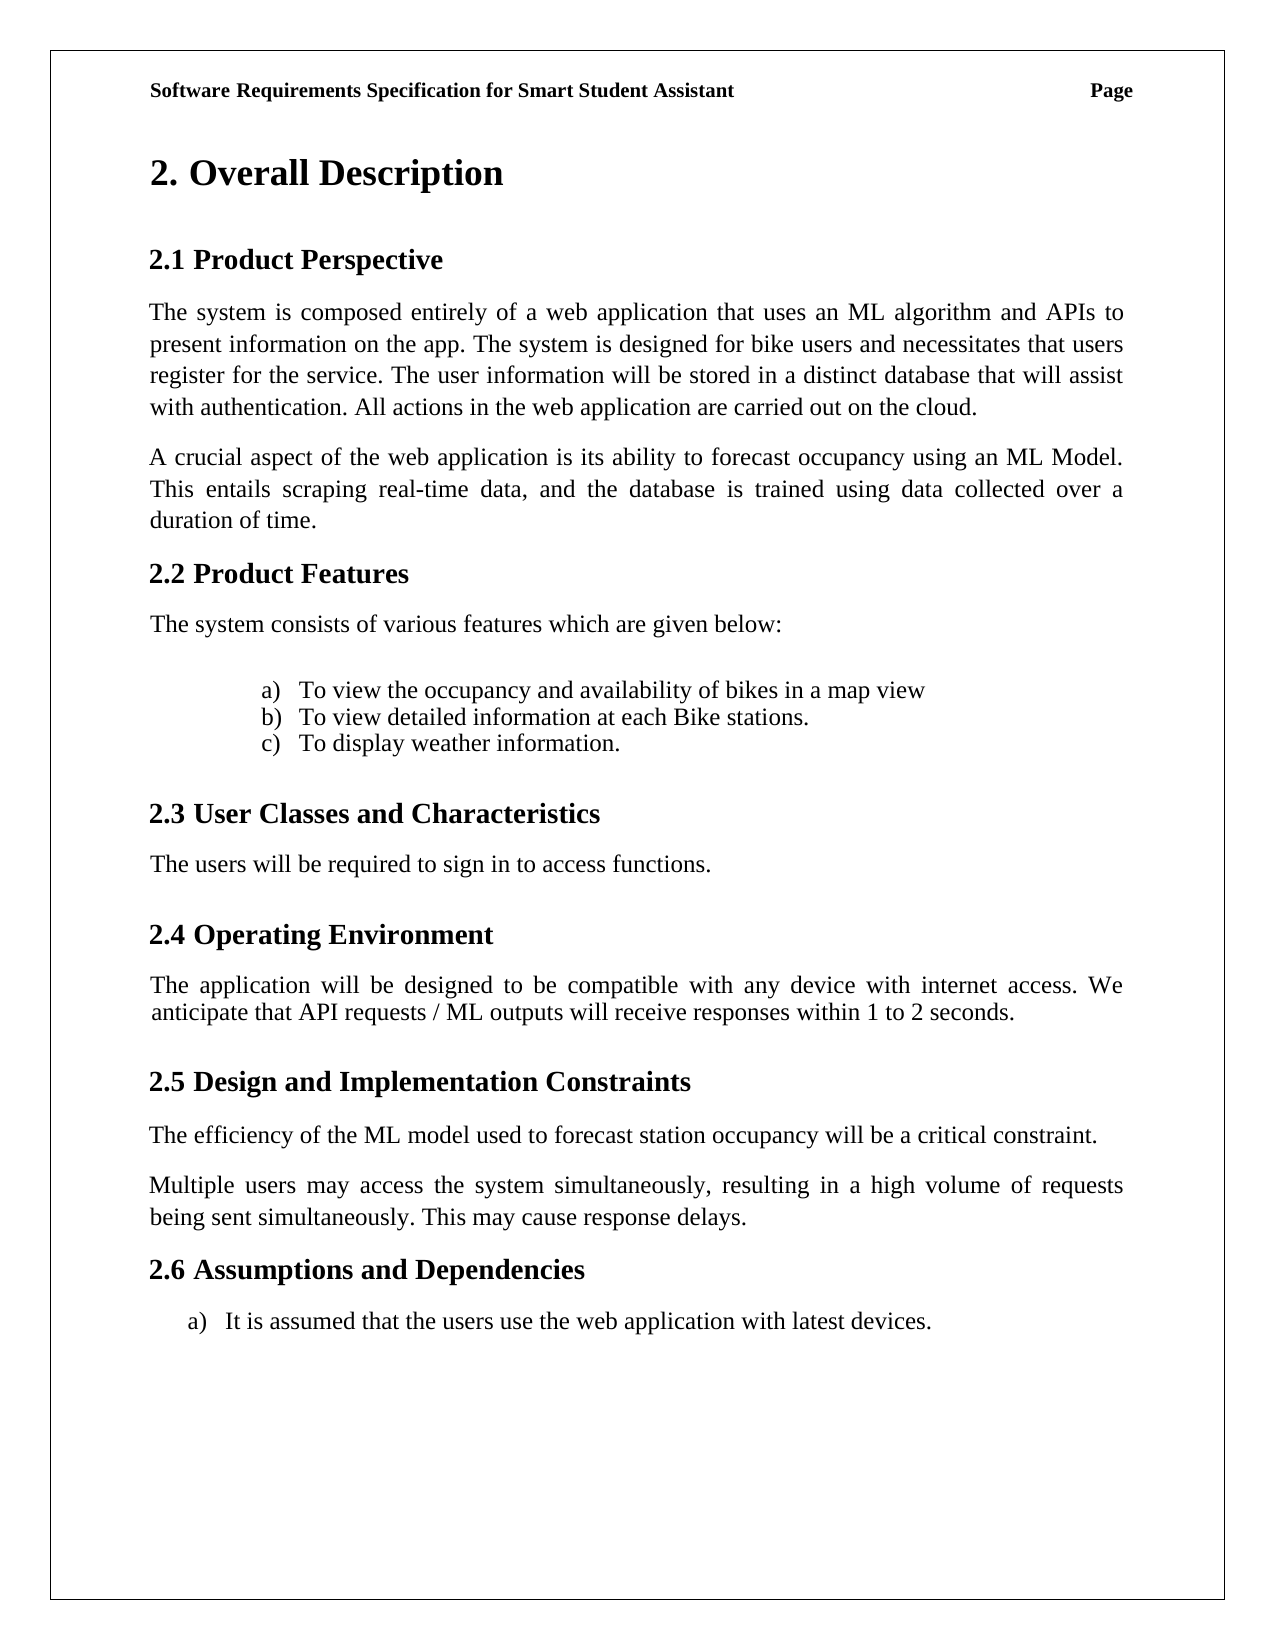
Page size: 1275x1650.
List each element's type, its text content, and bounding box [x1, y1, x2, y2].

list To view detailed information at each Bike stations. [261, 704, 1125, 730]
list To display weather information. [261, 730, 1125, 757]
text The application will be designed to be compatible with any device with internet access. We anticipate that API requests / ML outputs will receive responses within 1 to 2 seconds. [150, 972, 1125, 1026]
subtitle The efficiency of the ML model used to forecast station occupancy will be a critical constraint. [148, 1120, 1125, 1149]
subtitle A crucial aspect of the web application is its ability to forecast occupancy using an ML Model. This entails scraping real-time data, and the database is trained using data collected over a duration of time. [148, 442, 1125, 534]
text The users will be required to sign in to access functions. [150, 851, 1125, 878]
subtitle 2.1 Product Perspective [148, 242, 1125, 275]
list It is assumed that the users use the web application with latest devices. [187, 1308, 1125, 1335]
subtitle 2.2 Product Features [148, 556, 1125, 589]
subtitle The system is composed entirely of a web application that uses an ML algorithm and APIs to present information on the app. The system is designed for bike users and necessitates that users register for the service. The user information will be stored in a distinct database that will assist with authentication. All actions in the web application are carried out on the cloud. [148, 297, 1125, 421]
subtitle 2.6 Assumptions and Dependencies [148, 1252, 1125, 1286]
text The system consists of various features which are given below: [150, 612, 1125, 638]
subtitle 2.5 Design and Implementation Constraints [148, 1064, 1125, 1098]
subtitle 2.3 User Classes and Characteristics [148, 796, 1125, 829]
subtitle Multiple users may access the system simultaneously, resulting in a high volume of requests being sent simultaneously. This may cause response delays. [148, 1171, 1125, 1231]
subtitle 2. Overall Description [150, 150, 1125, 193]
list To view the occupancy and availability of bikes in a map view [261, 677, 1125, 704]
subtitle 2.4 Operating Environment [148, 917, 1125, 950]
